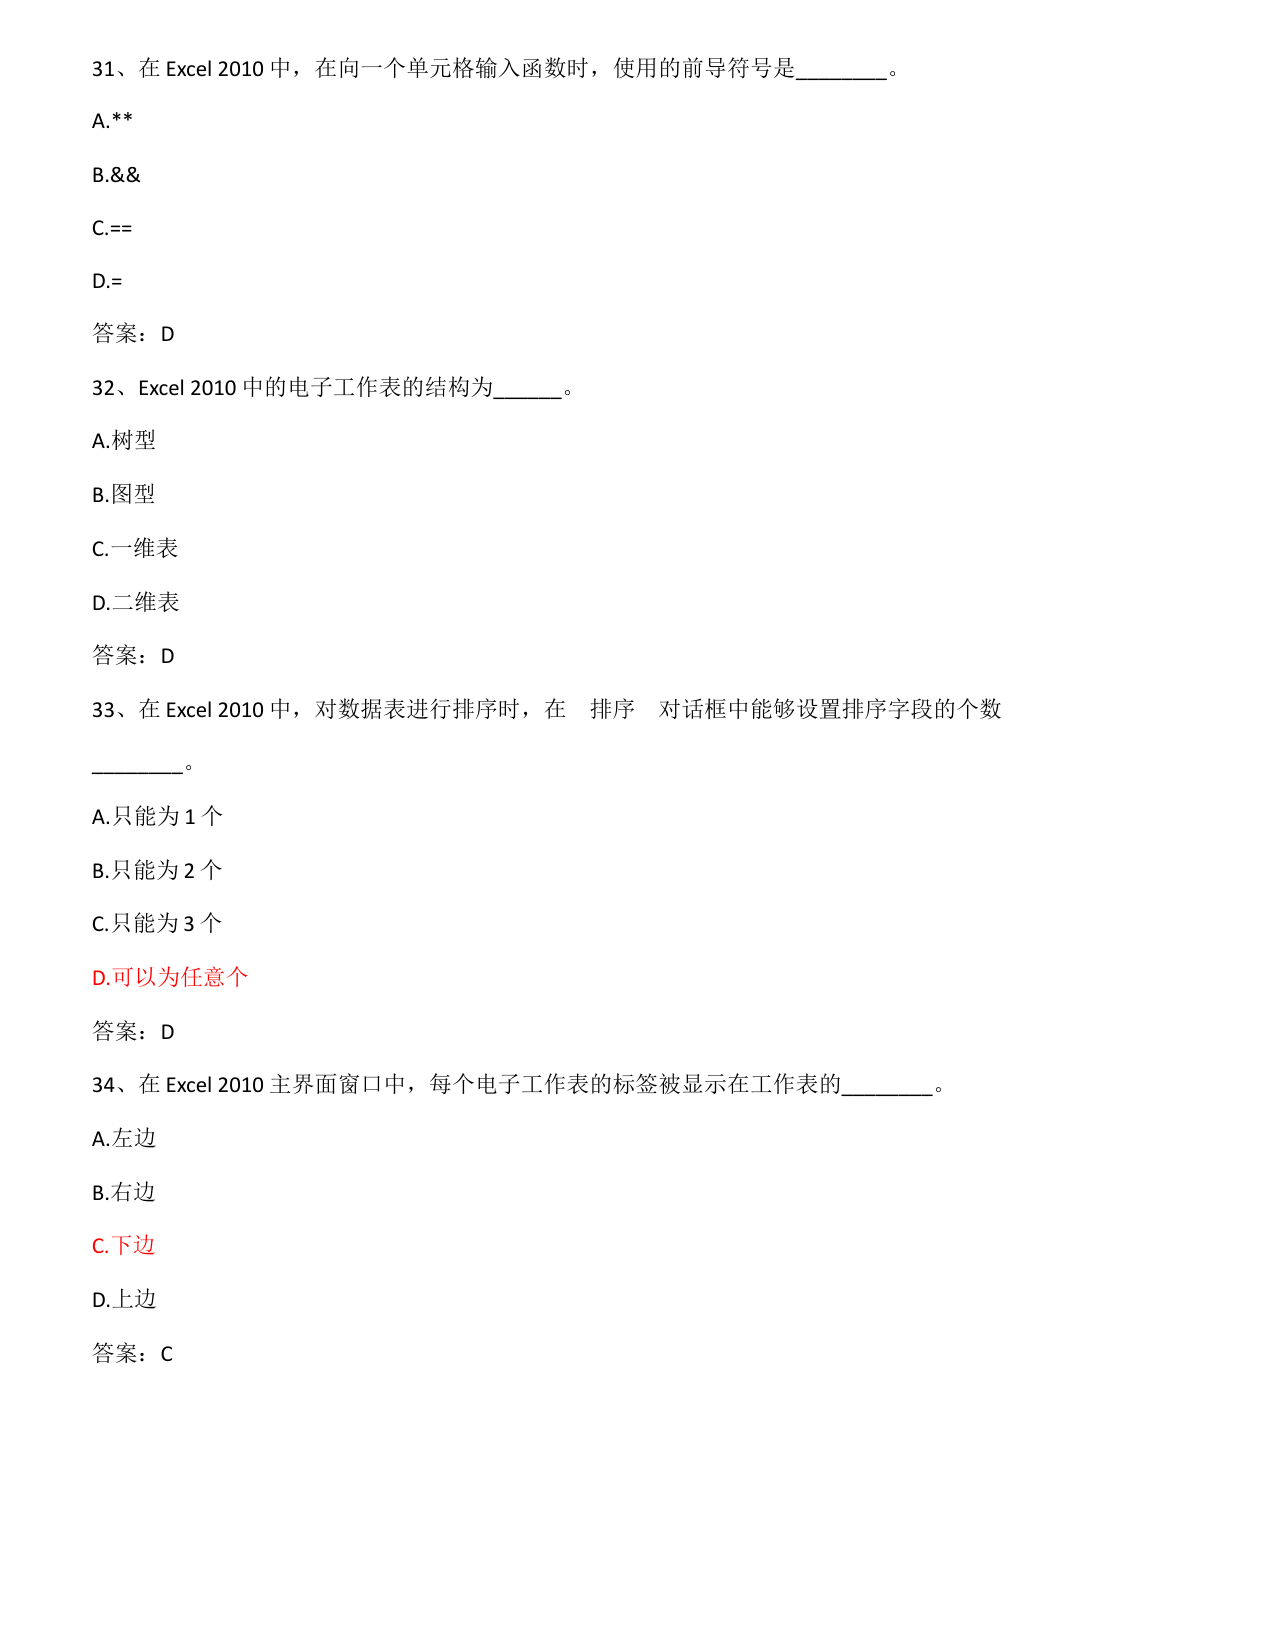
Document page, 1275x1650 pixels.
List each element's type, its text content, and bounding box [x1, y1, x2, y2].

text A.只能为1个 [92, 802, 1275, 830]
text 答案：C [92, 1338, 1275, 1367]
text 答案：D [92, 641, 1275, 669]
text 33、在Excel 2010中，对数据表进行排序时，在“排序”对话框中能够设置排序字段的个数 [92, 694, 1275, 723]
text B.图型 [92, 480, 1275, 508]
text D.上边 [92, 1284, 1275, 1313]
text C.下边 [92, 1231, 1275, 1259]
text D.可以为任意个 [92, 962, 1275, 991]
text ________。 [92, 748, 1275, 777]
text D.= [92, 266, 1275, 294]
text B.右边 [92, 1177, 1275, 1206]
text C.== [92, 213, 1275, 241]
text A.左边 [92, 1123, 1275, 1152]
text 32、Excel 2010中的电子工作表的结构为______。 [92, 372, 1275, 401]
text 答案：D [92, 1016, 1275, 1045]
text 答案：D [92, 319, 1275, 347]
text A.** [92, 107, 1275, 135]
text A.树型 [92, 426, 1275, 455]
text D.二维表 [92, 587, 1275, 616]
text C.一维表 [92, 533, 1275, 562]
text B.只能为2个 [92, 855, 1275, 884]
text C.只能为3个 [92, 909, 1275, 937]
text B.&& [92, 160, 1275, 188]
text 34、在Excel 2010主界面窗口中，每个电子工作表的标签被显示在工作表的________。 [92, 1070, 1275, 1098]
text 31、在Excel 2010中，在向一个单元格输入函数时，使用的前导符号是________。 [92, 53, 1275, 82]
